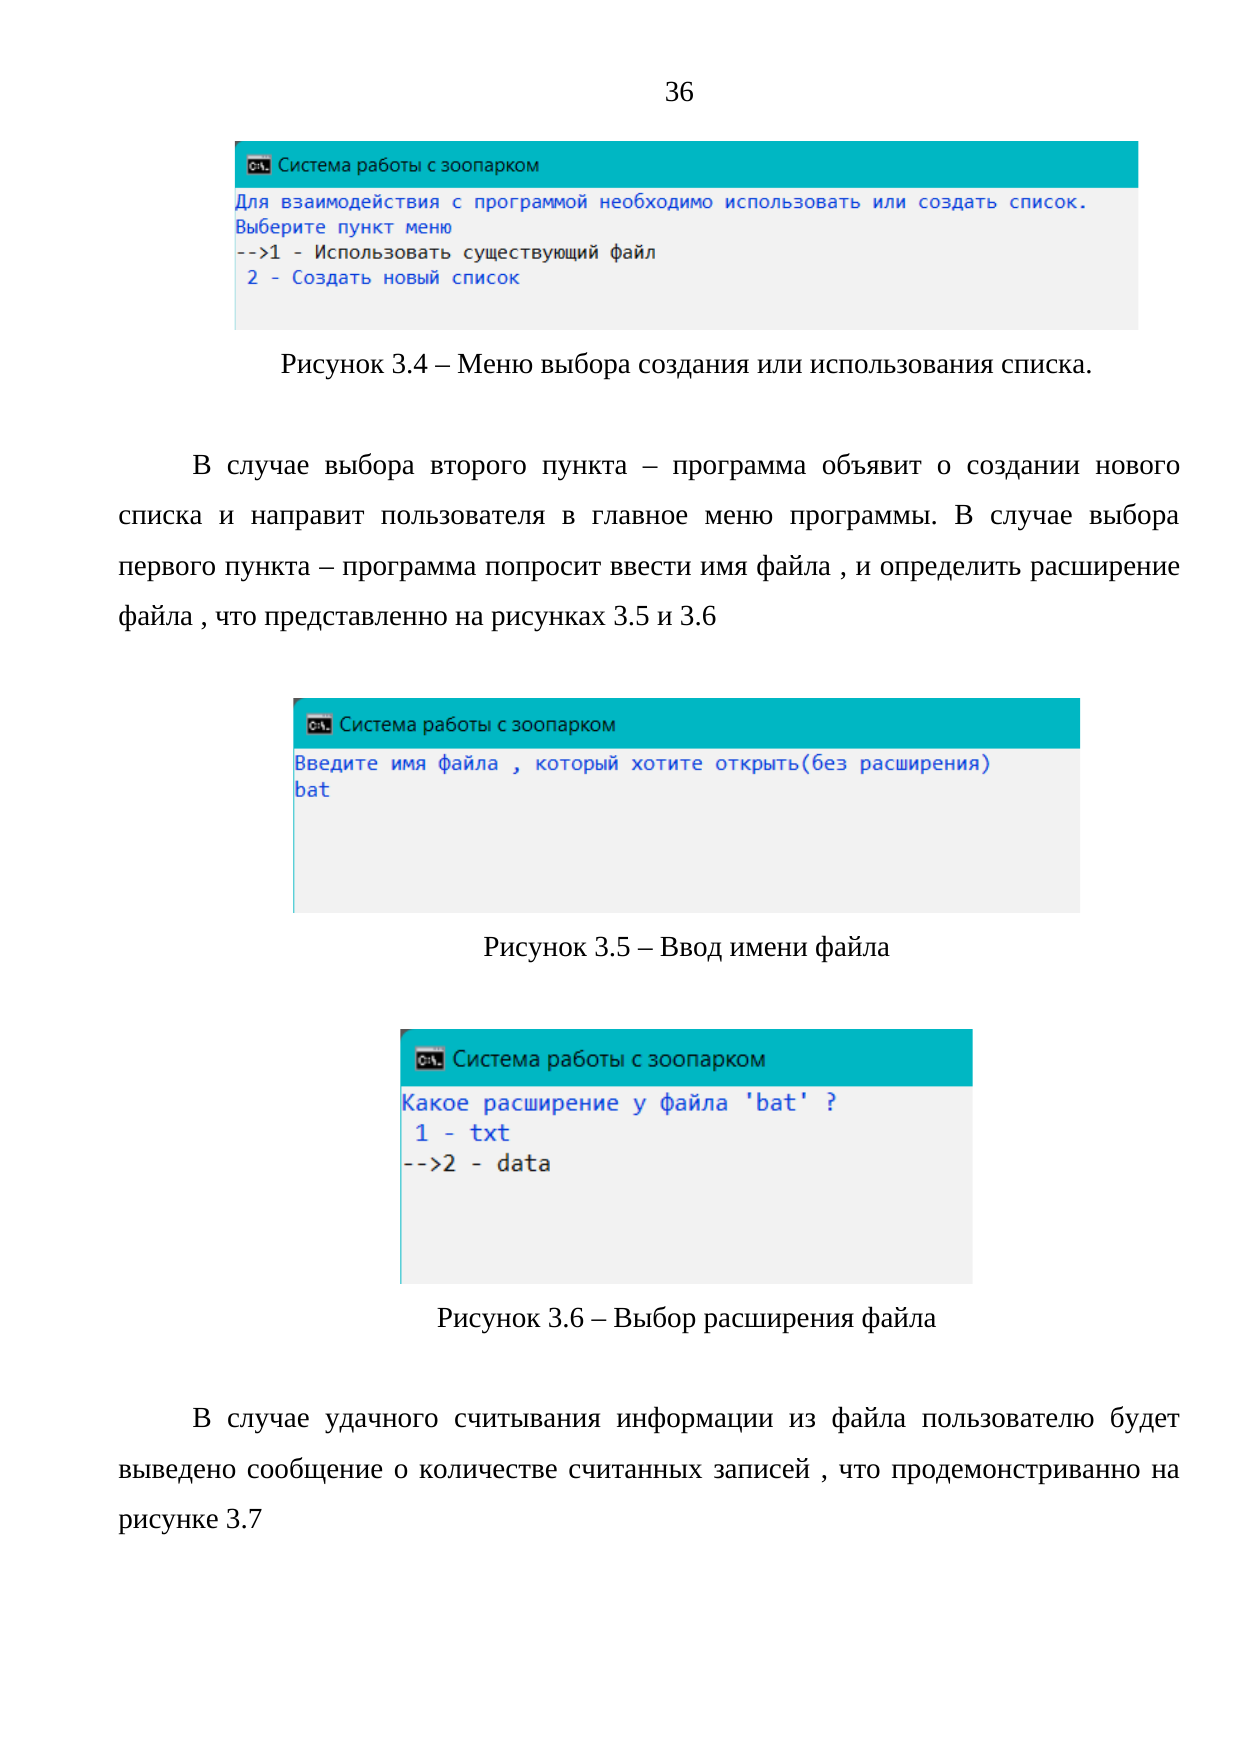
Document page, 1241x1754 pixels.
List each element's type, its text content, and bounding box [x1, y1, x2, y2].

text Рисунок 3.5 – Ввод имени файла [118, 929, 1181, 963]
text Рисунок 3.4 – Меню выбора создания или использования списка. [118, 346, 1181, 380]
text В случае удачного считывания информации из файла пользователю будет выведено сообщение о количестве считанных записей , что продемонстриванно на рисунке 3.7 [118, 1401, 1181, 1535]
picture [234, 141, 1139, 330]
text В случае выбора второго пункта – программа объявит о создании нового списка и направит пользователя в главное меню программы. В случае выбора первого пункта – программа попросит ввести имя файла , и определить расширение файла , что представленно на рисунках 3.5 и 3.6 [118, 447, 1181, 632]
picture [400, 1029, 973, 1284]
text Рисунок 3.6 – Выбор расширения файла [118, 1300, 1181, 1333]
picture [293, 698, 1081, 913]
